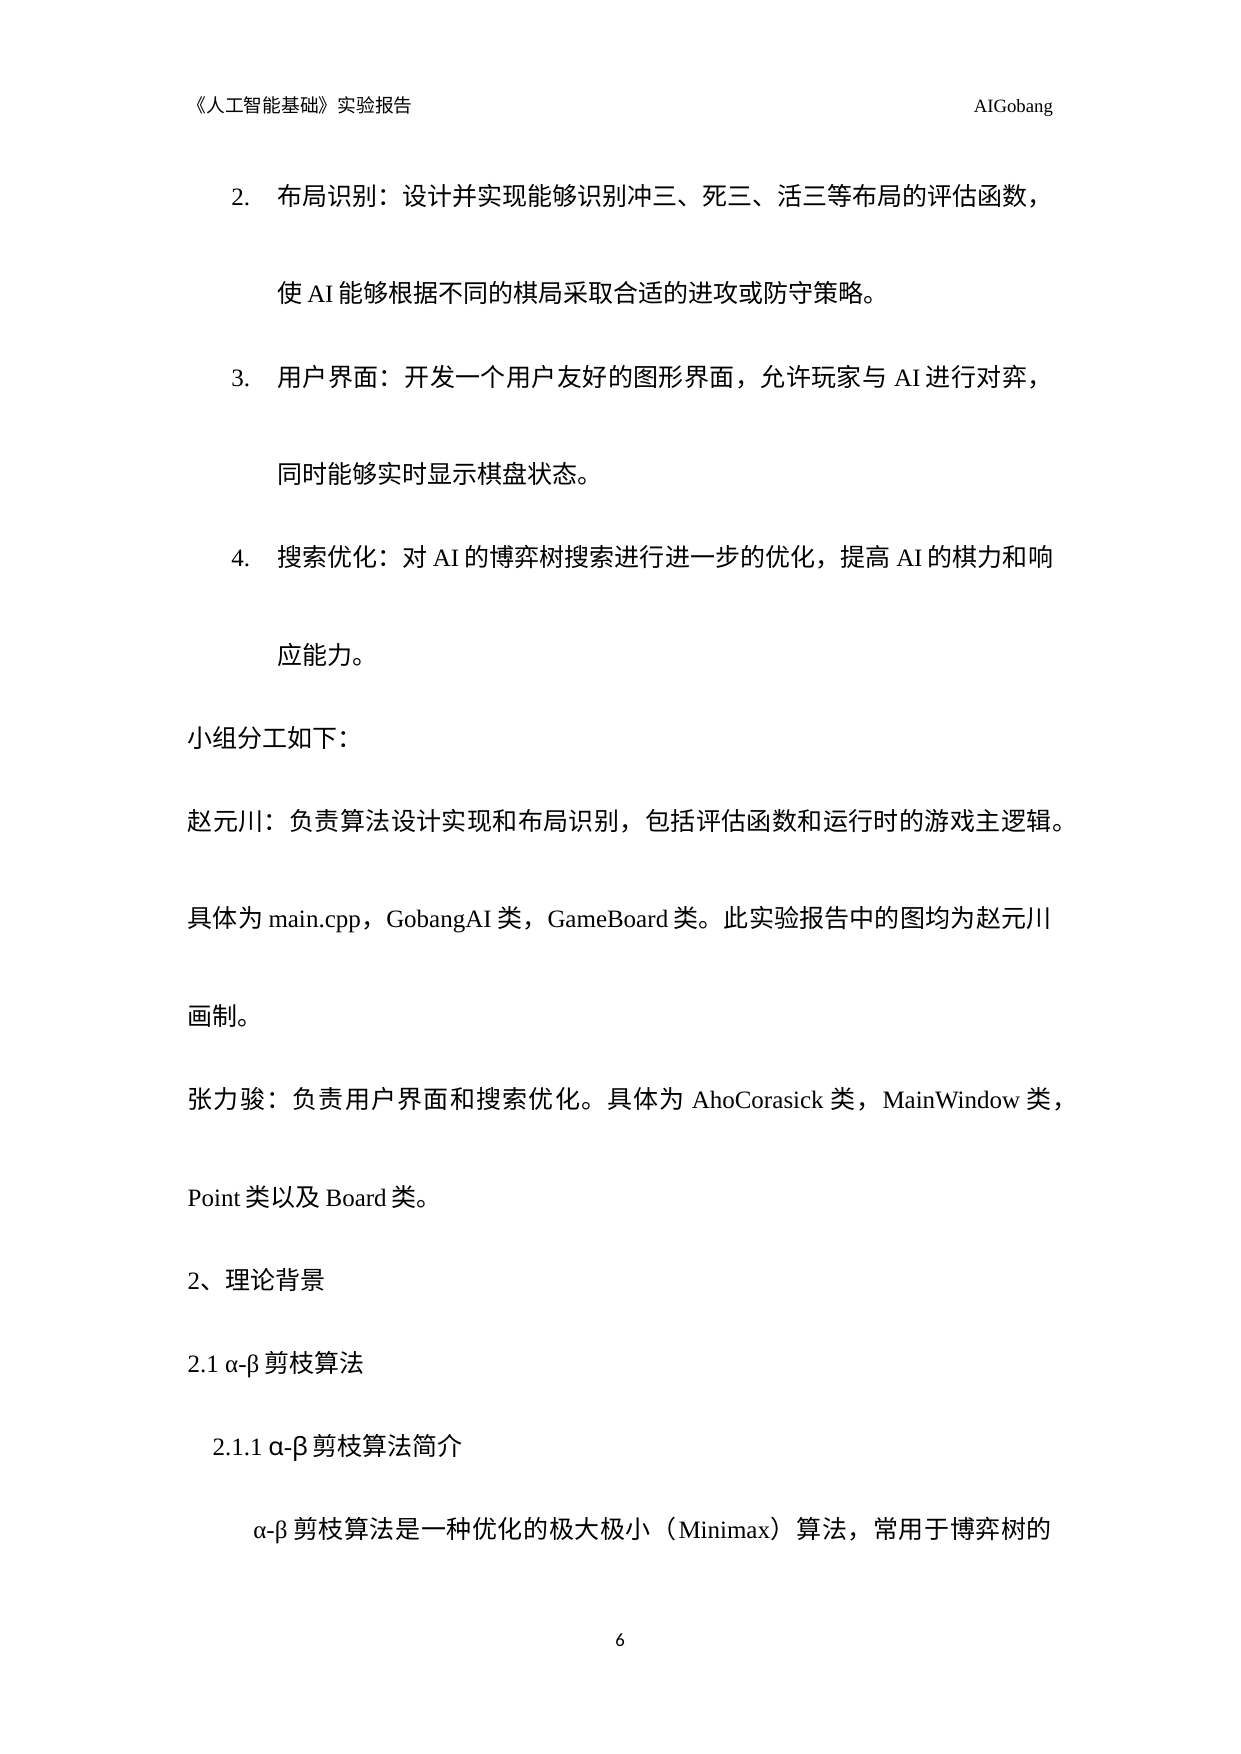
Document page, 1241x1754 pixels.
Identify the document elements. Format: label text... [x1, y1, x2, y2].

list 搜索优化：对AI的博弈树搜索进行进一步的优化，提高AI的棋力和响应能力。 [231, 523, 1053, 686]
list 用户界面：开发一个用户友好的图形界面，允许玩家与AI进行对弈，同时能够实时显示棋盘状态。 [231, 343, 1053, 505]
text 2.1 α-β剪枝算法 [187, 1329, 1053, 1394]
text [209, 1495, 1053, 1560]
text 小组分工如下： [187, 704, 1053, 769]
text 赵元川：负责算法设计实现和布局识别，包括评估函数和运行时的游戏主逻辑。具体为main.cpp，GobangAI类，GameBoard类。此实验报告中的图均为赵元川画制。 [187, 787, 1053, 1047]
text 张力骏：负责用户界面和搜索优化。具体为AhoCorasick类，MainWindow类，Point类以及Board类。 [187, 1065, 1053, 1228]
text 2.1.1 α-β剪枝算法简介 [187, 1412, 1053, 1477]
list 布局识别：设计并实现能够识别冲三、死三、活三等布局的评估函数，使AI能够根据不同的棋局采取合适的进攻或防守策略。 [231, 162, 1053, 324]
text 2、理论背景 [187, 1246, 1053, 1311]
